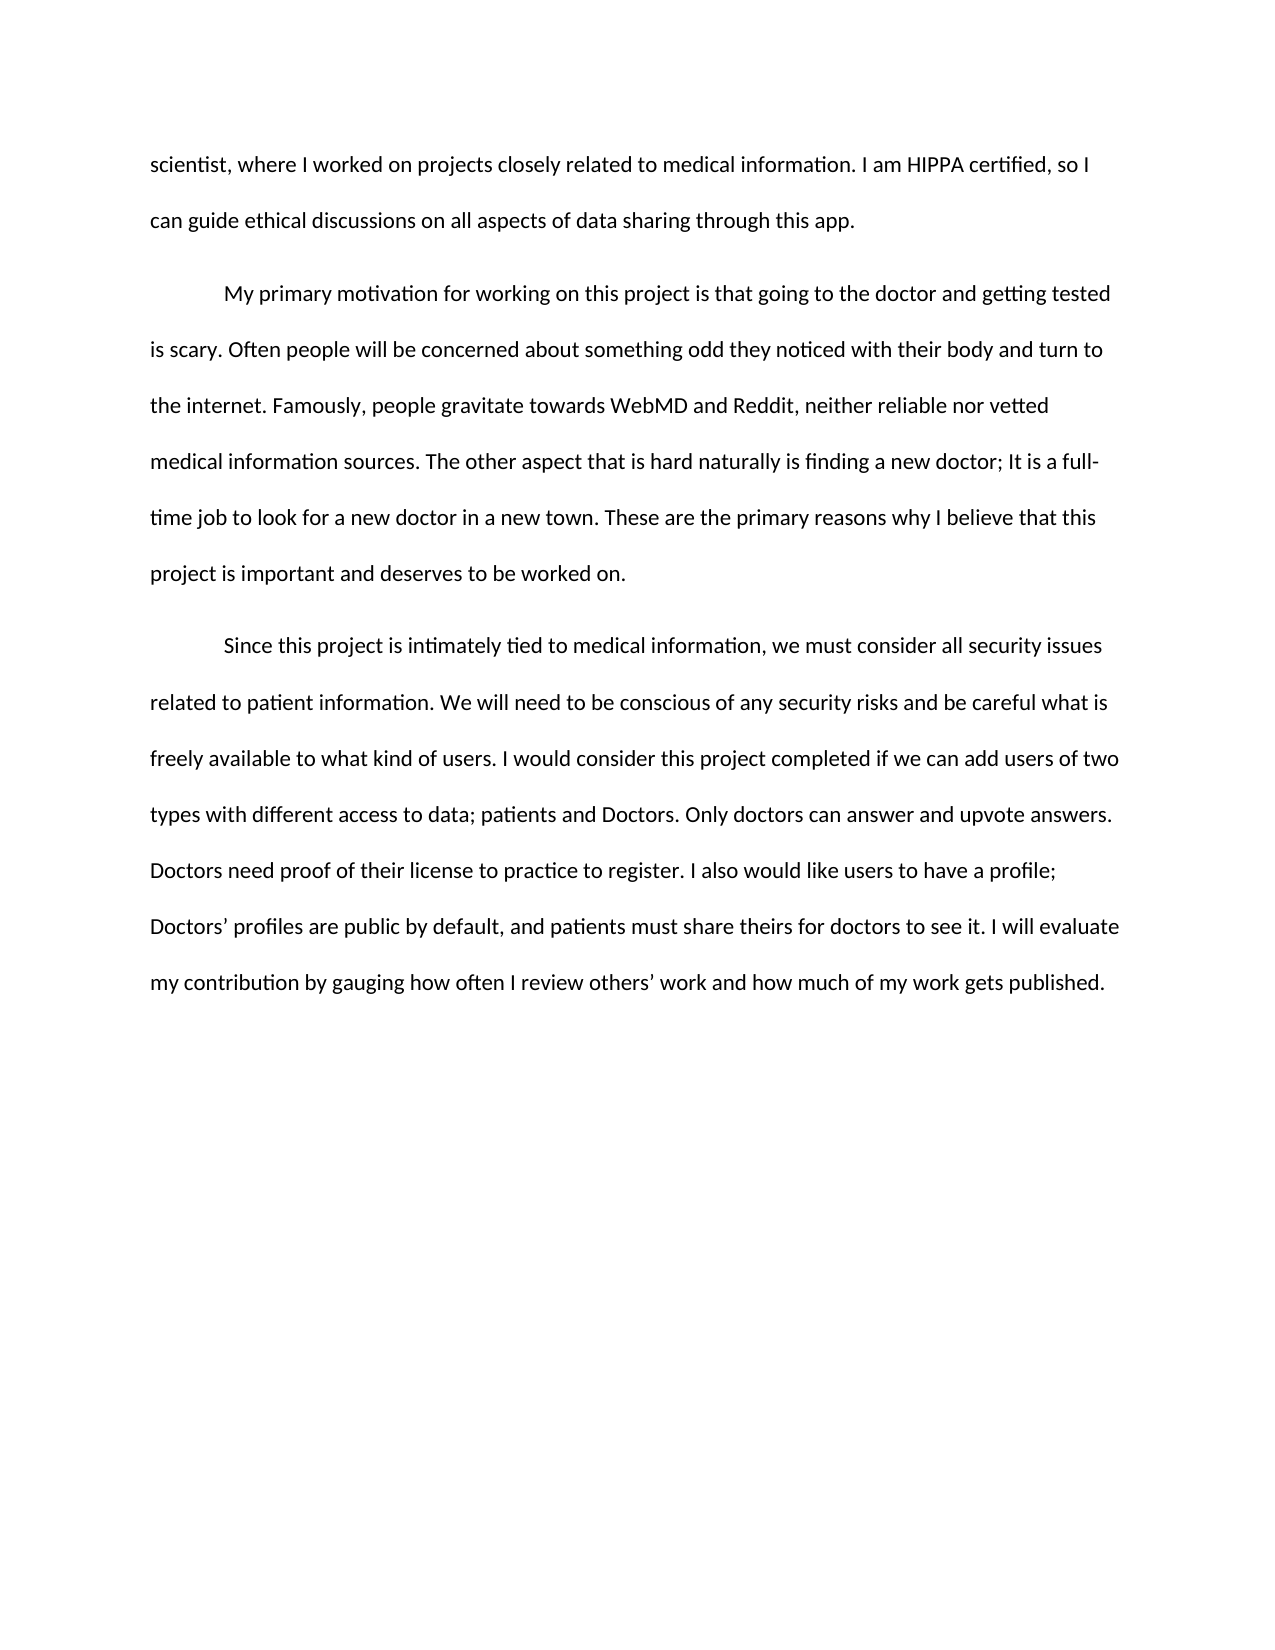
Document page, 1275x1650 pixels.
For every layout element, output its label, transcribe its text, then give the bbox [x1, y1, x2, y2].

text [150, 150, 1125, 234]
text My primary motivation for working on this project is that going to the doctor and getting tested is scary. Often people will be concerned about something odd they noticed with their body and turn to the internet. Famously, people gravitate towards WebMD and Reddit, neither reliable nor vetted medical information sources. The other aspect that is hard naturally is finding a new doctor; It is a full-time job to look for a new doctor in a new town. These are the primary reasons why I believe that this project is important and deserves to be worked on. [150, 279, 1125, 587]
text Since this project is intimately tied to medical information, we must consider all security issues related to patient information. We will need to be conscious of any security risks and be careful what is freely available to what kind of users. I would consider this project completed if we can add users of two types with different access to data; patients and Doctors. Only doctors can answer and upvote answers. Doctors need proof of their license to practice to register. I also would like users to have a profile; Doctors’ profiles are public by default, and patients must share theirs for doctors to see it. I will evaluate my contribution by gauging how often I review others’ work and how much of my work gets published. [150, 632, 1125, 996]
